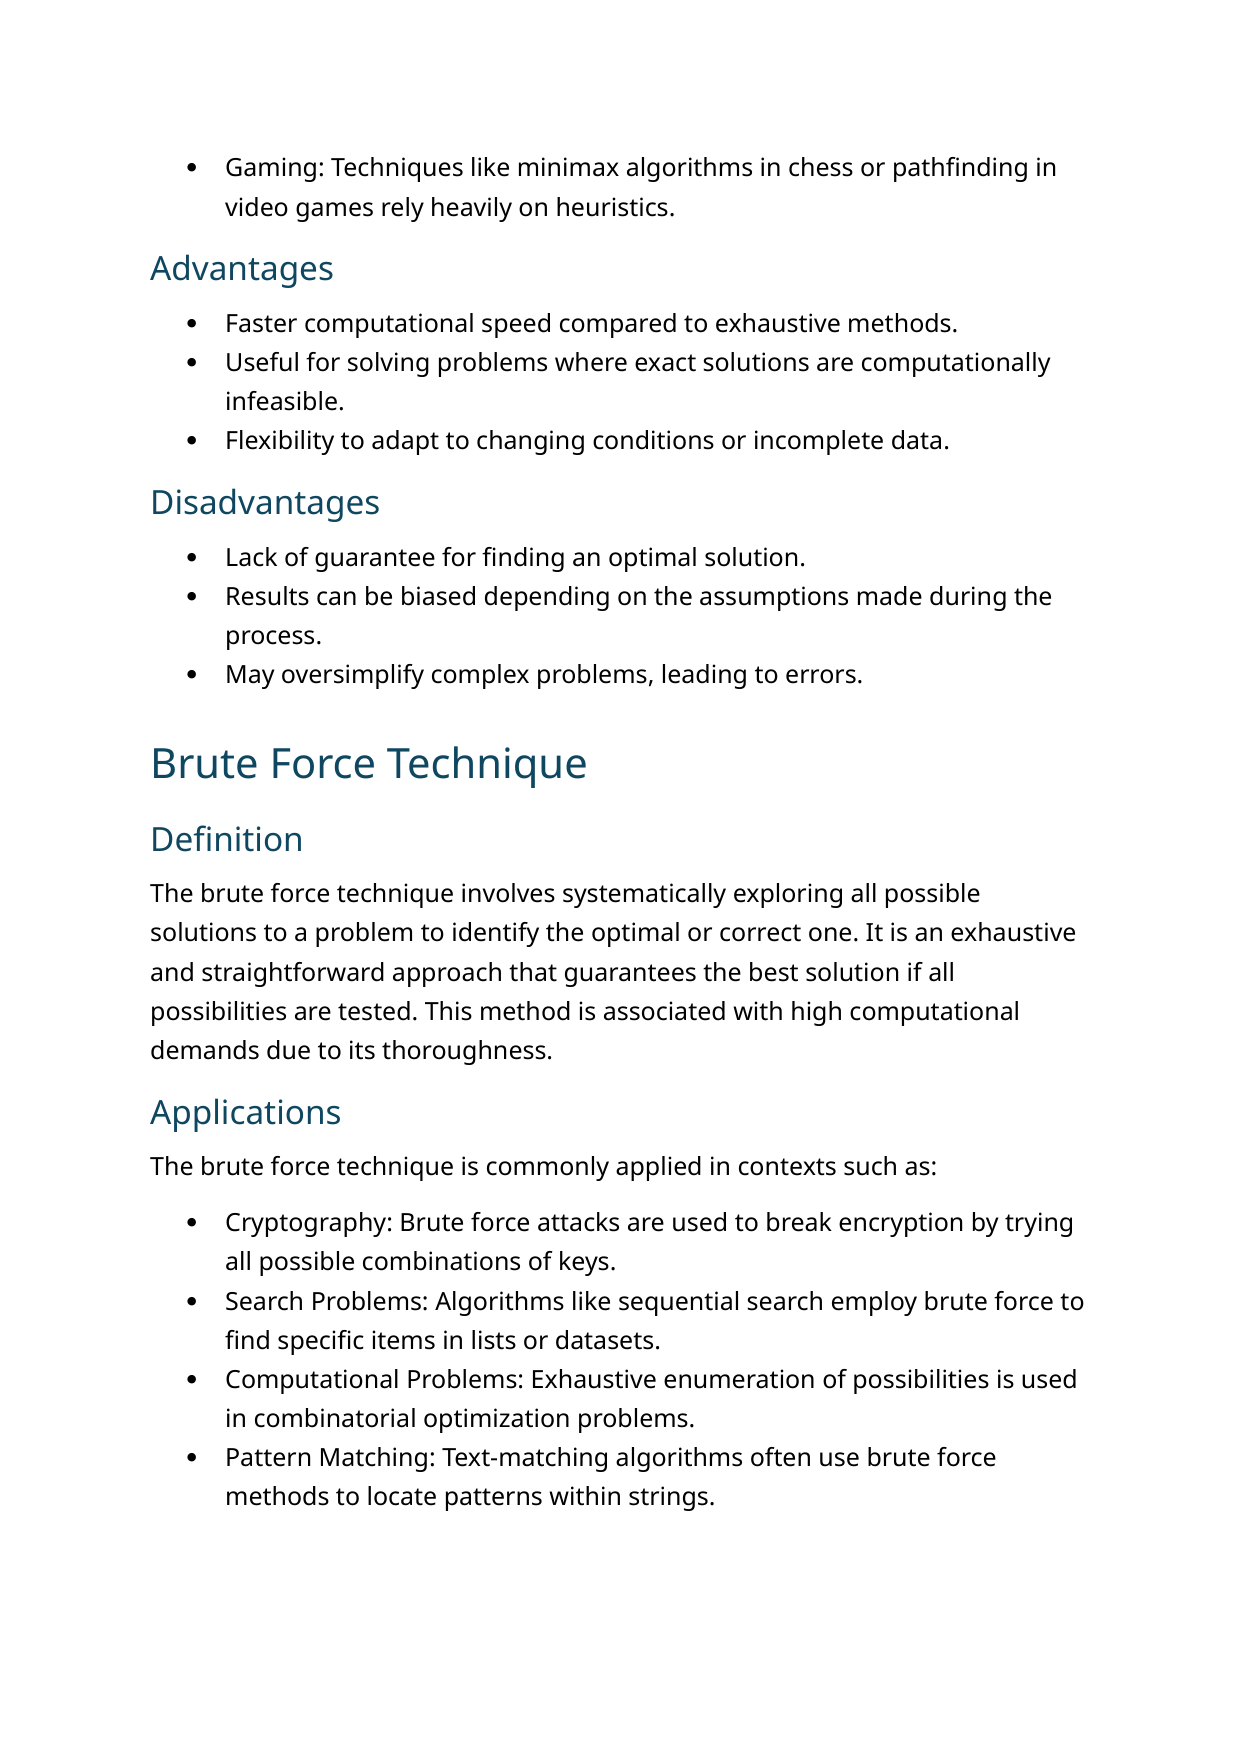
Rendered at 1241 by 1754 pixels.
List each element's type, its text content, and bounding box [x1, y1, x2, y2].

subtitle Brute Force Technique [150, 733, 1090, 790]
subtitle Applications [150, 1088, 1090, 1134]
subtitle Disadvantages [150, 479, 1090, 524]
text The brute force technique involves systematically exploring all possible solutions to a problem to identify the optimal or correct one. It is an exhaustive and straightforward approach that guarantees the best solution if all possibilities are tested. This method is associated with high computational demands due to its thoroughness. [150, 876, 1090, 1067]
list Gaming: Techniques like minimax algorithms in chess or pathfinding in video games rely heavily on heuristics. [187, 150, 1090, 223]
list Cryptography: Brute force attacks are used to break encryption by trying all possible combinations of keys. [187, 1205, 1090, 1278]
list Computational Problems: Exhaustive enumeration of possibilities is used in combinatorial optimization problems. [187, 1361, 1090, 1435]
list Useful for solving problems where exact solutions are computationally infeasible. [187, 345, 1090, 418]
subtitle Advantages [150, 245, 1090, 290]
subtitle Definition [150, 815, 1090, 861]
text The brute force technique is commonly applied in contexts such as: [150, 1149, 1090, 1183]
list Pattern Matching: Text-matching algorithms often use brute force methods to locate patterns within strings. [187, 1440, 1090, 1513]
list May oversimplify complex problems, leading to errors. [187, 657, 1090, 691]
list Faster computational speed compared to exhaustive methods. [187, 306, 1090, 339]
list Lack of guarantee for finding an optimal solution. [187, 539, 1090, 573]
list Flexibility to adapt to changing conditions or incomplete data. [187, 423, 1090, 457]
list Search Problems: Algorithms like sequential search employ brute force to find specific items in lists or datasets. [187, 1283, 1090, 1356]
list Results can be biased depending on the assumptions made during the process. [187, 578, 1090, 652]
